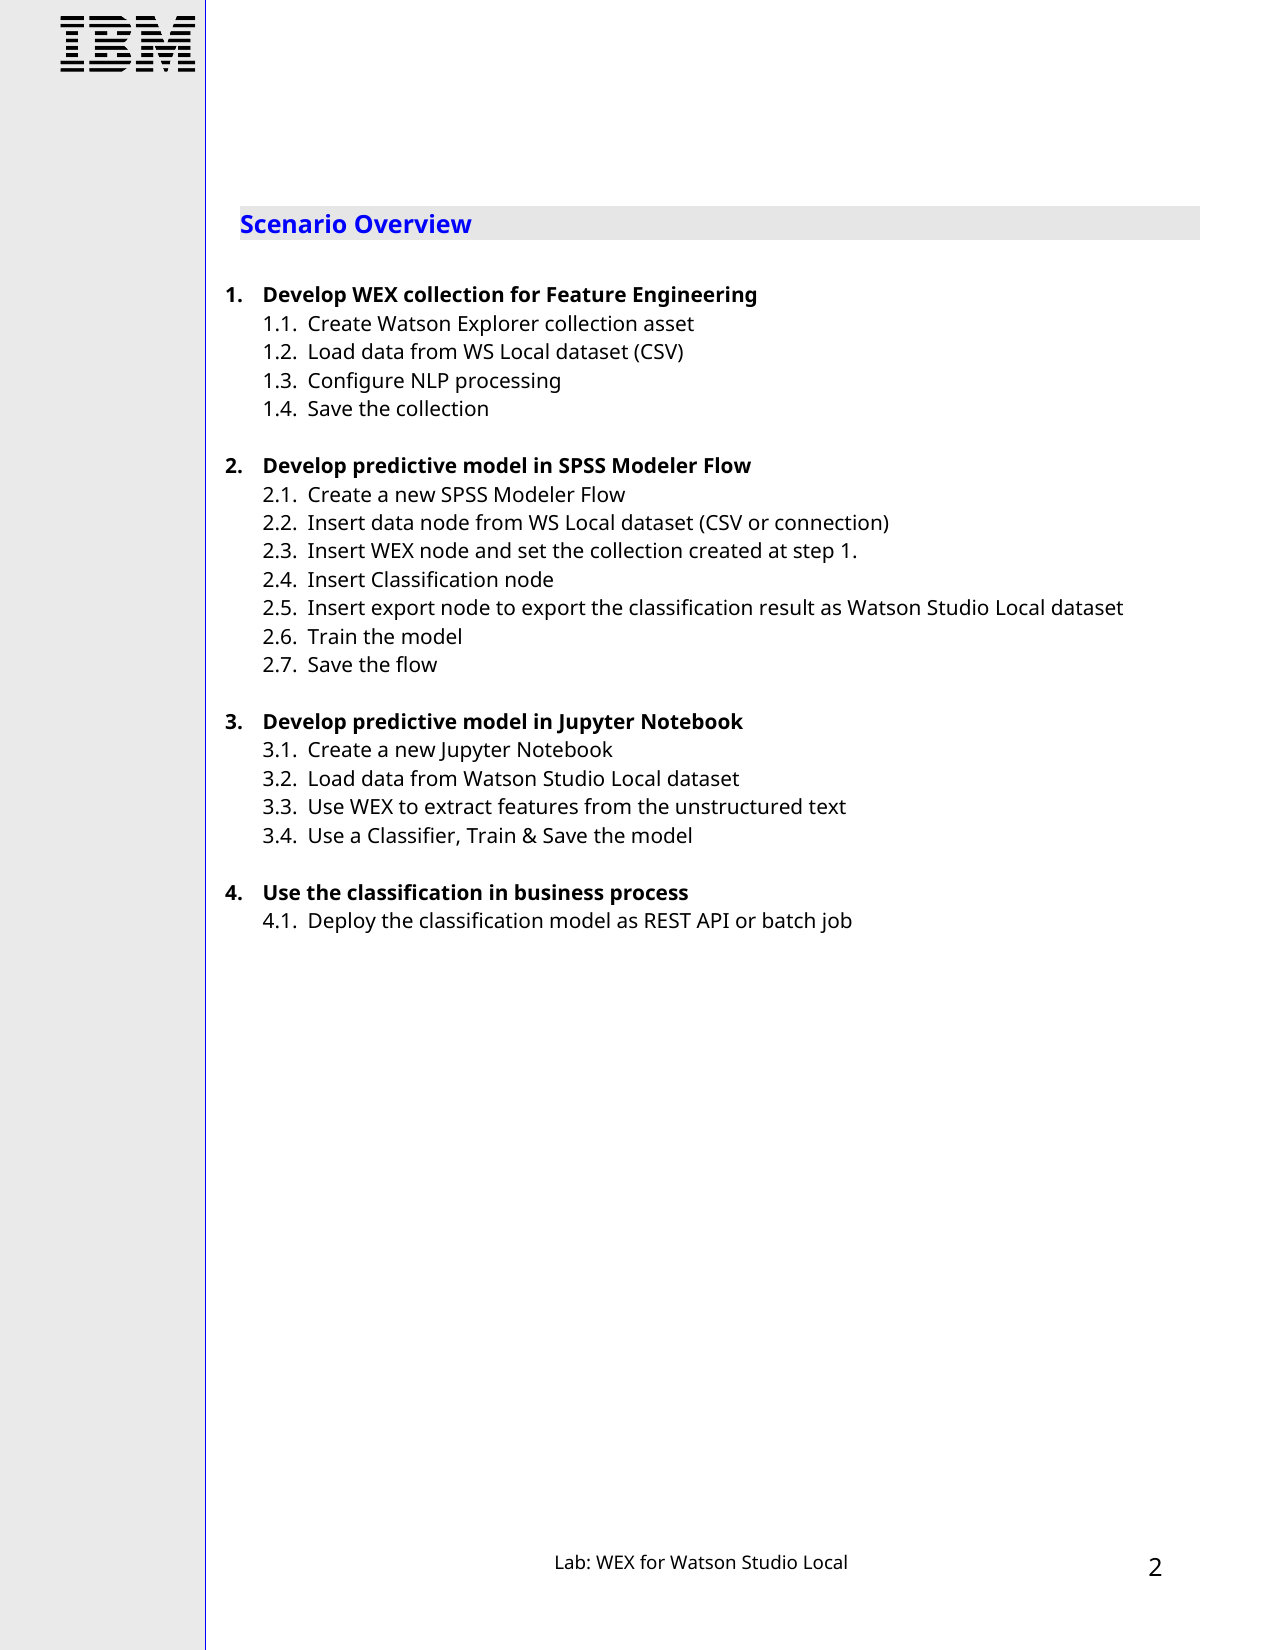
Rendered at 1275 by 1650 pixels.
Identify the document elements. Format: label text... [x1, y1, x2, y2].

list Create a new SPSS Modeler Flow [262, 480, 1200, 508]
list Develop predictive model in Jupyter Notebook [225, 707, 1200, 736]
subtitle Scenario Overview [240, 206, 1200, 240]
list Develop WEX collection for Feature Engineering [225, 281, 1200, 309]
list Insert data node from WS Local dataset (CSV or connection) [262, 508, 1200, 537]
list Train the model [262, 622, 1200, 650]
list Load data from Watson Studio Local dataset [262, 764, 1200, 792]
list Create Watson Explorer collection asset [262, 309, 1200, 337]
list Use a Classifier, Train & Save the model [262, 821, 1200, 849]
list Save the collection [262, 394, 1200, 423]
list Save the flow [262, 650, 1200, 679]
list Use the classification in business process [225, 878, 1200, 906]
picture [60, 16, 196, 72]
list Insert export node to export the classification result as Watson Studio Local dataset [262, 593, 1200, 622]
list Load data from WS Local dataset (CSV) [262, 337, 1200, 366]
list Create a new Jupyter Notebook [262, 736, 1200, 764]
list Insert WEX node and set the collection created at step 1. [262, 537, 1200, 565]
list Configure NLP processing [262, 366, 1200, 394]
list Develop predictive model in SPSS Modeler Flow [225, 451, 1200, 480]
list Insert Classification node [262, 565, 1200, 593]
list Deploy the classification model as REST API or batch job [262, 906, 1200, 935]
list Use WEX to extract features from the unstructured text [262, 792, 1200, 821]
